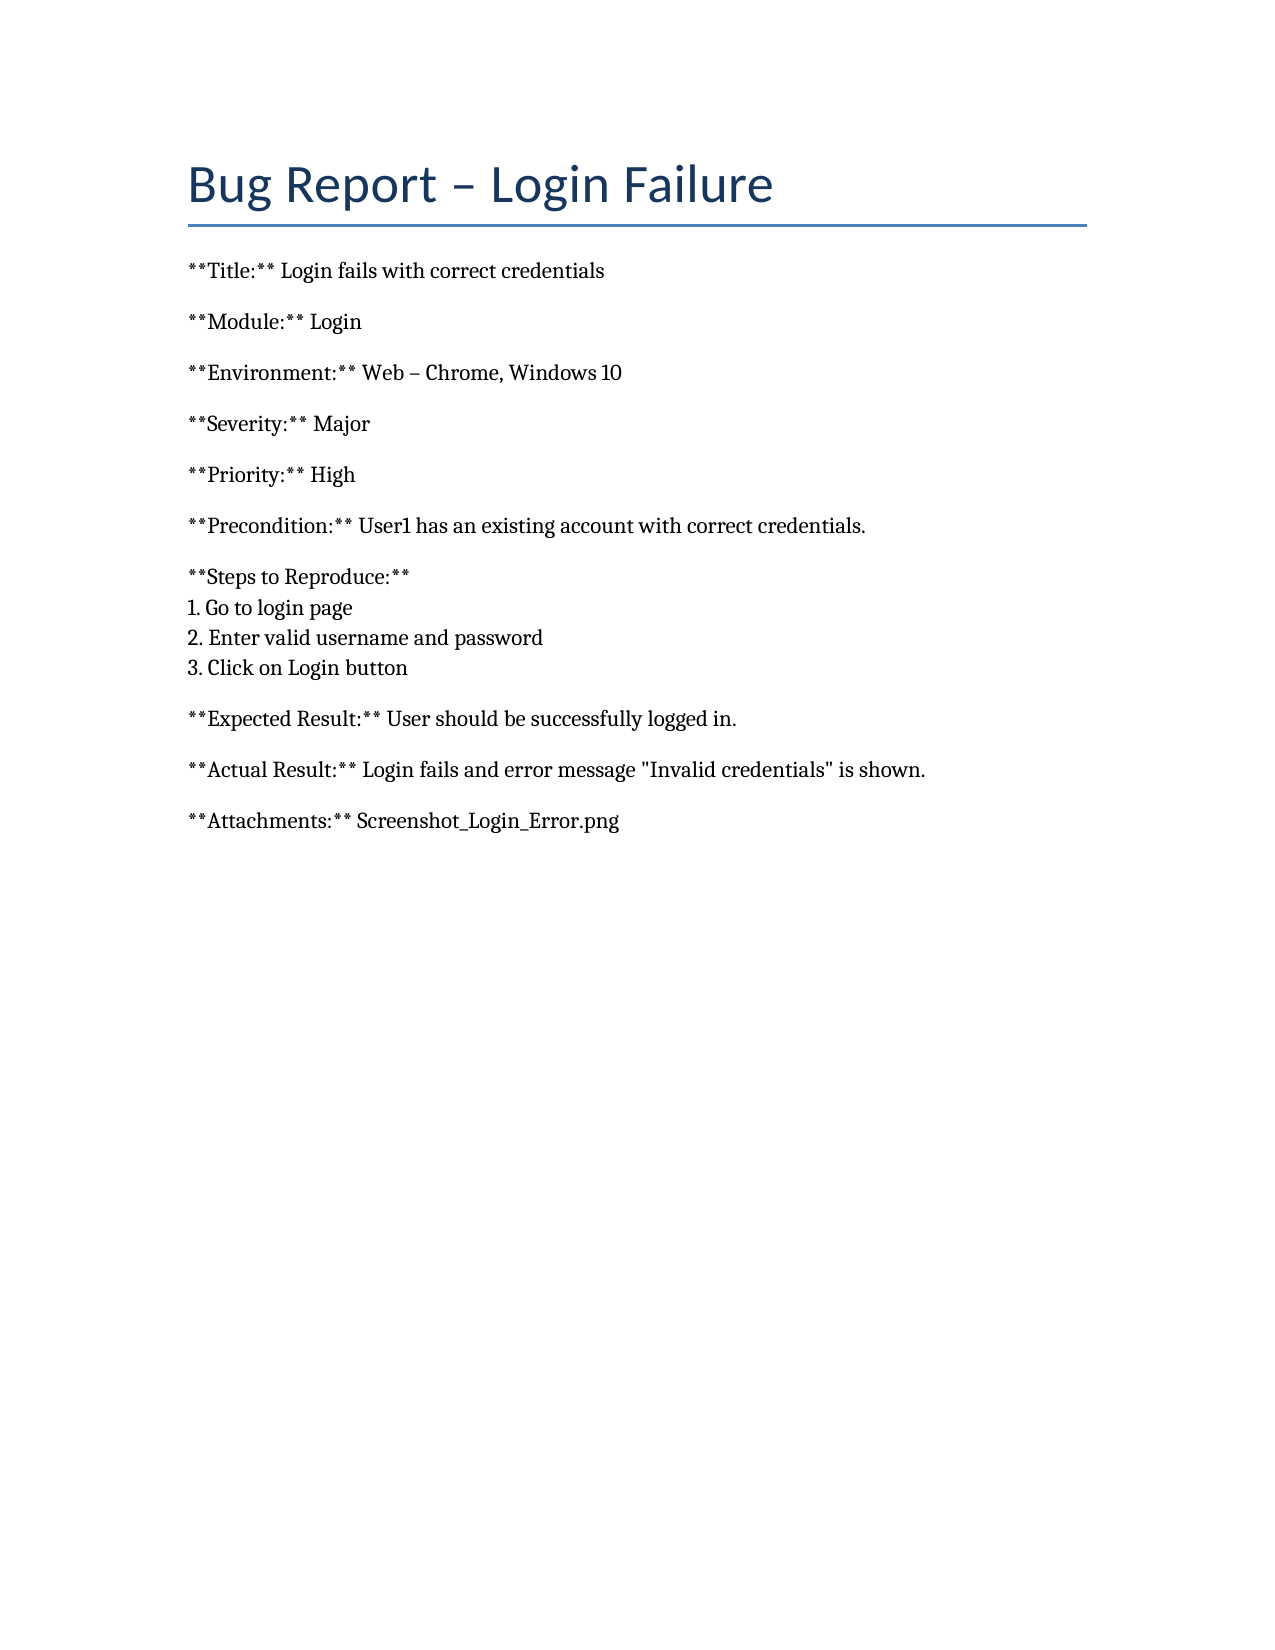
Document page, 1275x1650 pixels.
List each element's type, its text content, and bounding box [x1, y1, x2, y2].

text **Expected Result:** User should be successfully logged in. [187, 706, 1087, 732]
text **Priority:** High [187, 462, 1087, 488]
title Bug Report – Login Failure [187, 150, 1087, 227]
text **Environment:** Web – Chrome, Windows 10 [187, 360, 1087, 386]
text **Steps to Reproduce:** 1. Go to login page 2. Enter valid username and password 3. Click on Login button [187, 564, 1087, 681]
text **Severity:** Major [187, 411, 1087, 437]
text **Attachments:** Screenshot_Login_Error.png [187, 808, 1087, 834]
text **Actual Result:** Login fails and error message "Invalid credentials" is shown. [187, 757, 1087, 783]
text **Title:** Login fails with correct credentials [187, 258, 1087, 284]
text **Module:** Login [187, 309, 1087, 335]
text **Precondition:** User1 has an existing account with correct credentials. [187, 513, 1087, 539]
